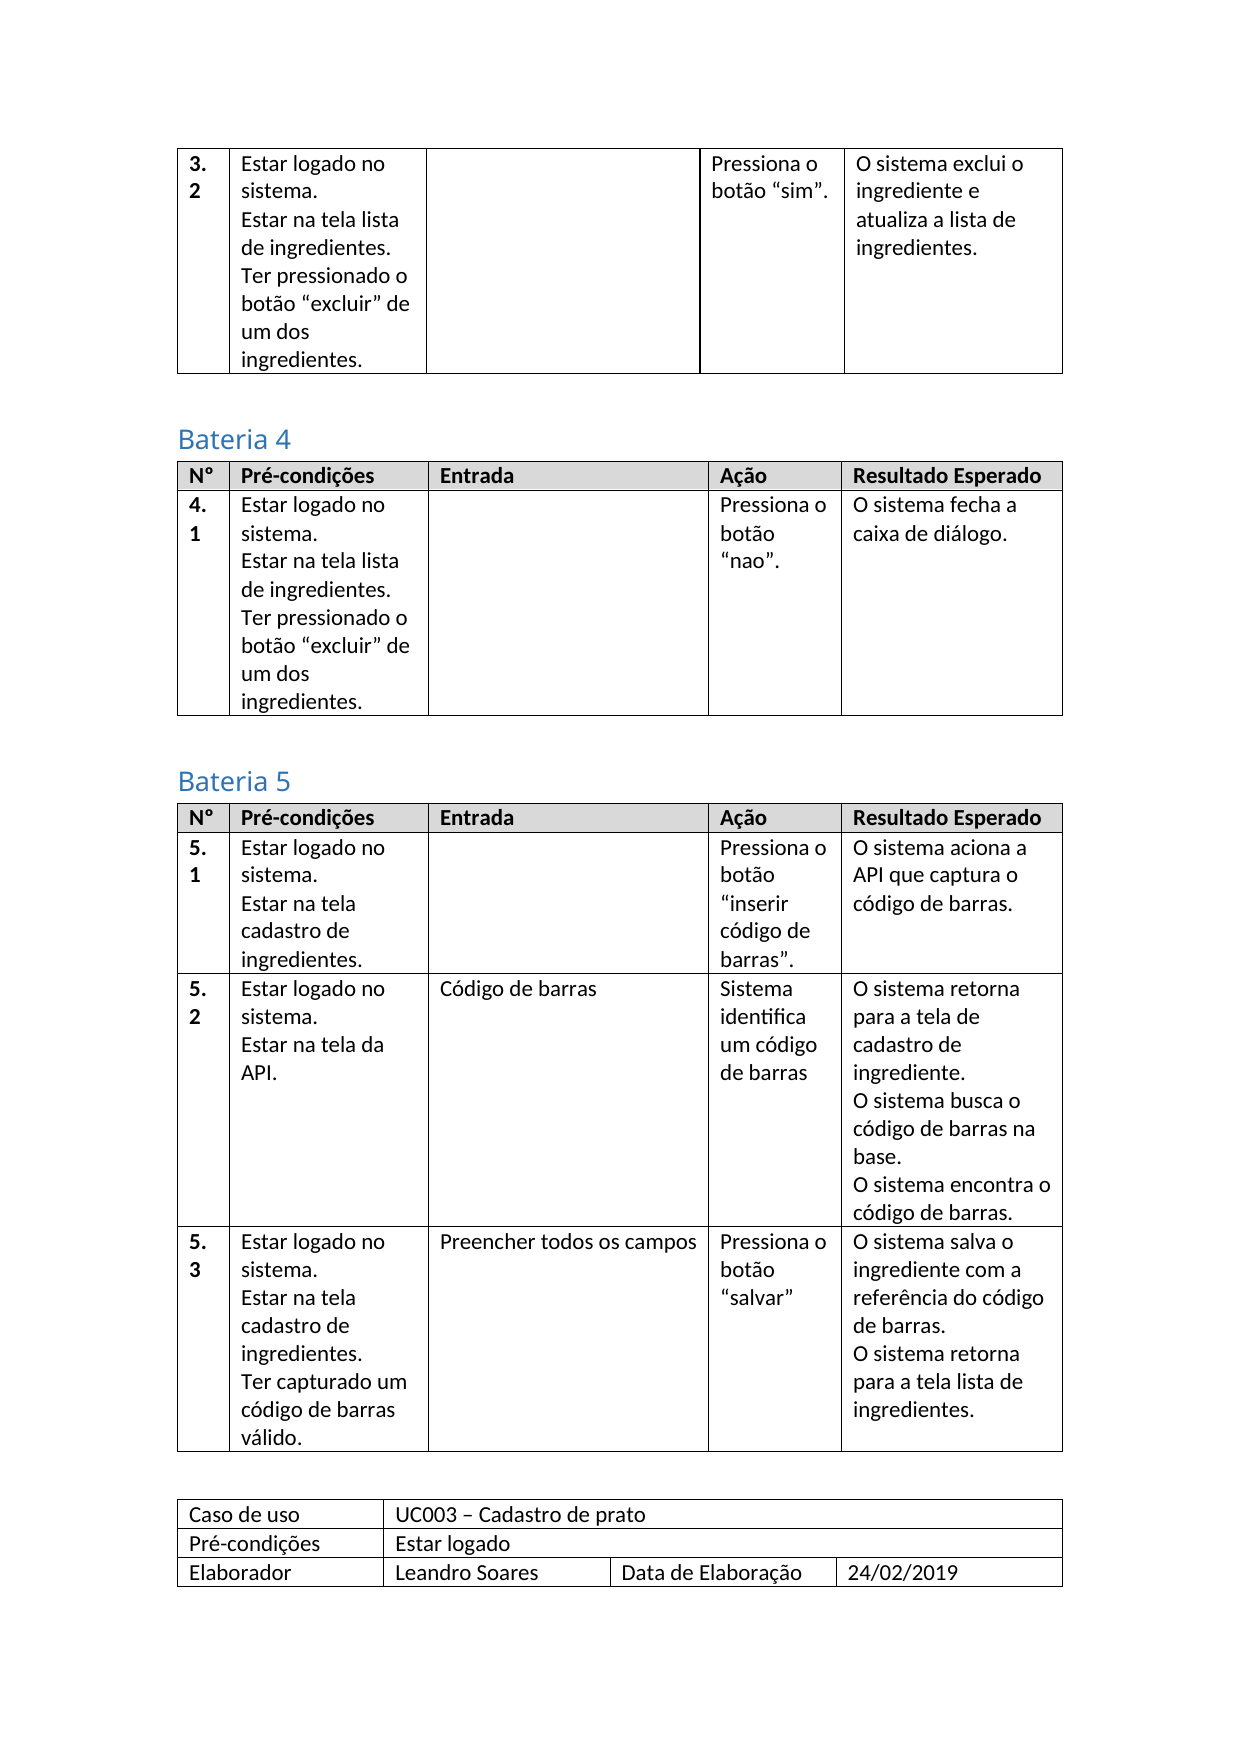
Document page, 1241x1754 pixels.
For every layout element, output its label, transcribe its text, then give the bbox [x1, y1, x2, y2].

table_cell Estar logado [384, 1529, 1062, 1557]
table_cell Elaborador [178, 1558, 383, 1586]
table_cell Estar logado no sistema. Estar na tela lista de ingredientes. Ter pressionado o botão “excluir” de um dos ingredientes. [230, 149, 426, 373]
table_cell Preencher todos os campos [429, 1227, 708, 1451]
table_cell 24/02/2019 [837, 1558, 1062, 1586]
subtitle Bateria 5 [177, 763, 1063, 799]
table_cell 3.2 [178, 149, 229, 373]
table_header Resultado Esperado [842, 804, 1062, 832]
table_cell Pressiona o botão “sim”. [701, 149, 844, 373]
table_cell Pressiona o botão “nao”. [709, 491, 841, 715]
table_cell O sistema aciona a API que captura o código de barras. [842, 833, 1062, 973]
table_cell 4.1 [178, 491, 229, 715]
table_cell [427, 149, 699, 373]
table_header Nº [178, 804, 229, 832]
table_header Caso de uso [178, 1500, 383, 1528]
table_cell Leandro Soares [384, 1558, 610, 1586]
table_header Nº [178, 462, 229, 489]
table_header Pré-condições [230, 462, 428, 489]
table_cell 5.3 [178, 1227, 229, 1451]
table_cell O sistema fecha a caixa de diálogo. [842, 491, 1062, 715]
table_cell [429, 833, 708, 973]
table_header Entrada [429, 804, 708, 832]
table_cell Estar logado no sistema. Estar na tela cadastro de ingredientes. Ter capturado um código de barras válido. [230, 1227, 428, 1451]
subtitle Bateria 4 [177, 421, 1063, 458]
table_cell O sistema salva o ingrediente com a referência do código de barras. O sistema retorna para a tela lista de ingredientes. [842, 1227, 1062, 1451]
table_header Pré-condições [230, 804, 428, 832]
table_cell Código de barras [429, 974, 708, 1226]
table_cell Pressiona o botão “inserir código de barras”. [709, 833, 841, 973]
table_header UC003 – Cadastro de prato [384, 1500, 1062, 1528]
table_cell 5.2 [178, 974, 229, 1226]
table_header Entrada [429, 462, 708, 489]
table_header Resultado Esperado [842, 462, 1062, 489]
table_cell Sistema identifica um código de barras [709, 974, 841, 1226]
table_cell [429, 491, 708, 715]
table_cell Pressiona o botão “salvar” [709, 1227, 841, 1451]
table_header Ação [709, 804, 841, 832]
table_cell Data de Elaboração [611, 1558, 836, 1586]
table_cell Estar logado no sistema. Estar na tela da API. [230, 974, 428, 1226]
table_cell Estar logado no sistema. Estar na tela cadastro de ingredientes. [230, 833, 428, 973]
table_cell O sistema retorna para a tela de cadastro de ingrediente. O sistema busca o código de barras na base. O sistema encontra o código de barras. [842, 974, 1062, 1226]
table_header Ação [709, 462, 841, 489]
table_cell Pré-condições [178, 1529, 383, 1557]
table_cell O sistema exclui o ingrediente e atualiza a lista de ingredientes. [845, 149, 1062, 373]
table_cell 5.1 [178, 833, 229, 973]
table_cell Estar logado no sistema. Estar na tela lista de ingredientes. Ter pressionado o botão “excluir” de um dos ingredientes. [230, 491, 428, 715]
